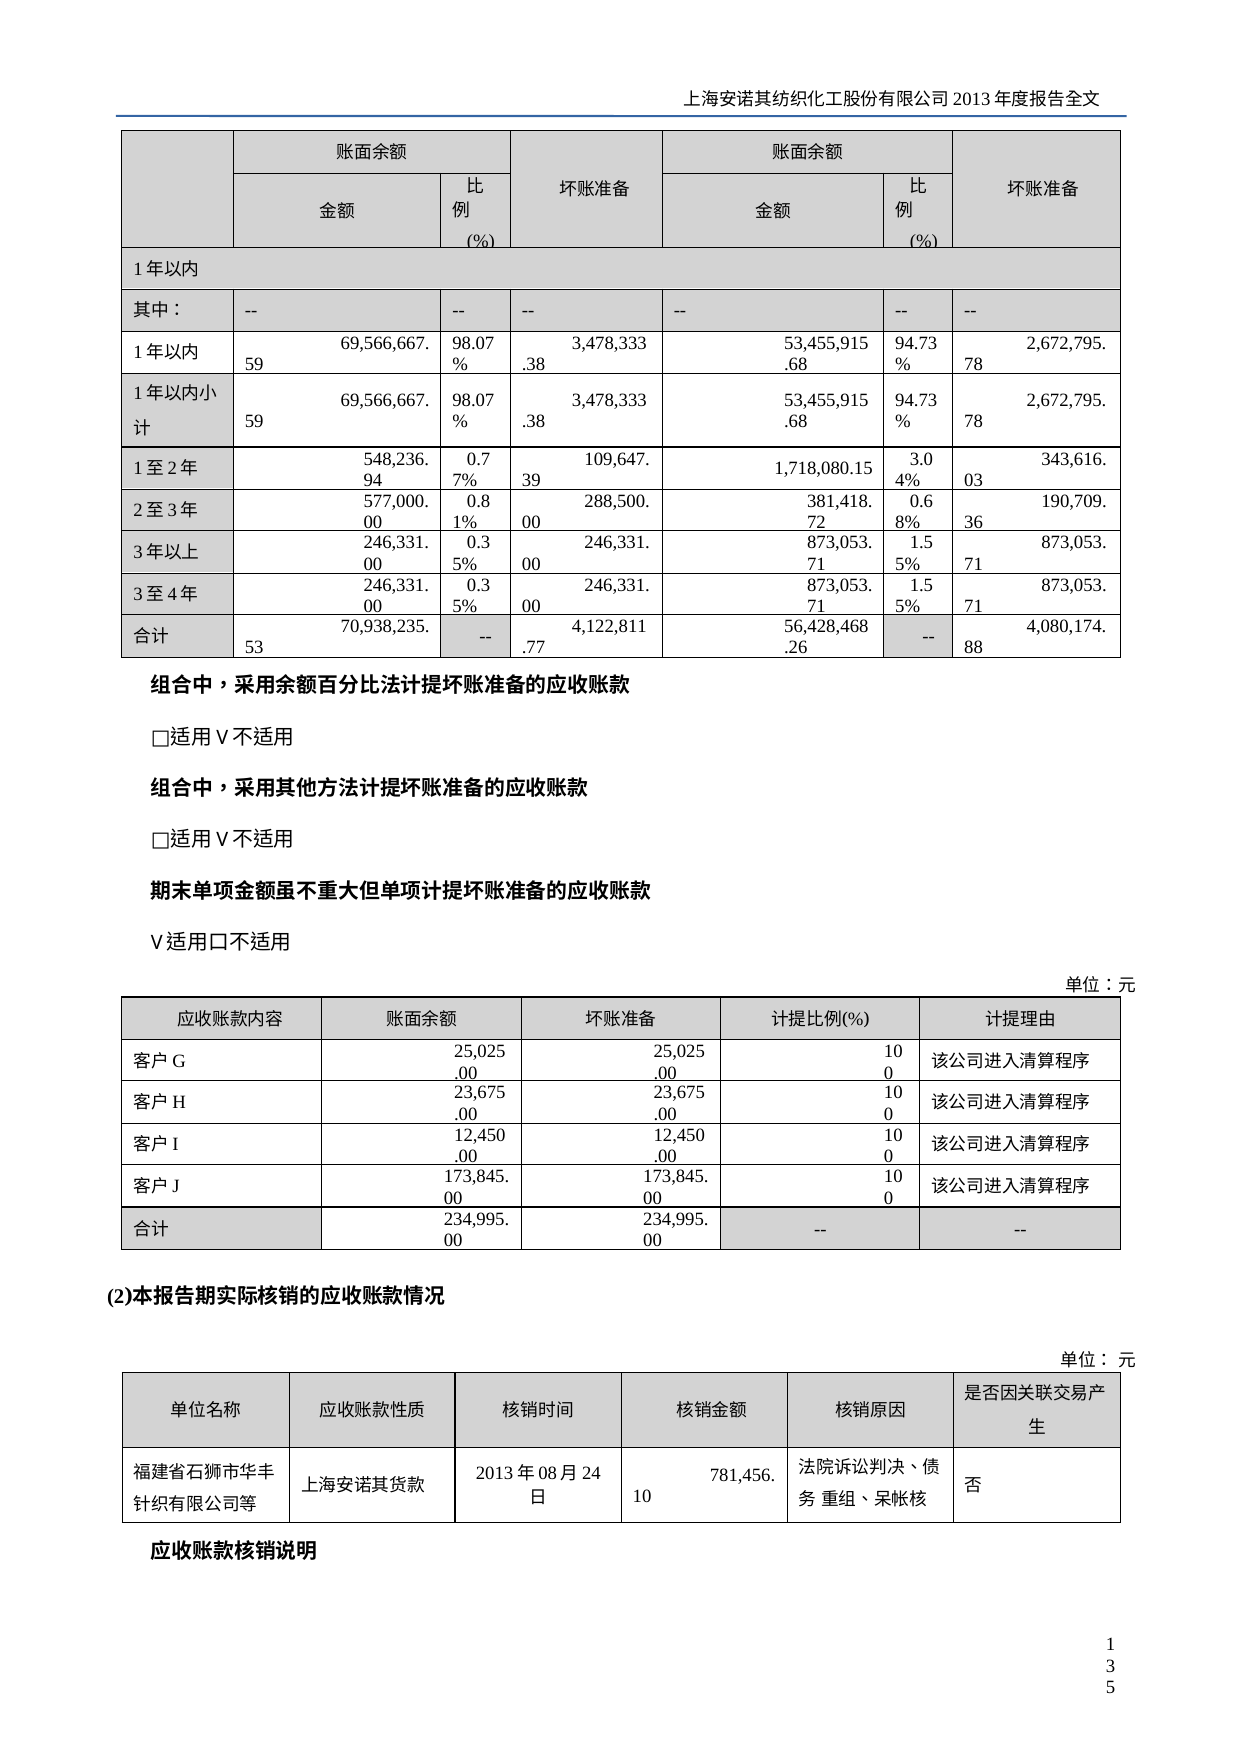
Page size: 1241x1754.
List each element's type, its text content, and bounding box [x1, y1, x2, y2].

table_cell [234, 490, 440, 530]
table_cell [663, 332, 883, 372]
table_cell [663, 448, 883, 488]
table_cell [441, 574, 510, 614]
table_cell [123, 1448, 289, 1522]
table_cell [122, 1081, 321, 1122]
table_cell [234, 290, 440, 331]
text 单位：元 [107, 972, 1135, 996]
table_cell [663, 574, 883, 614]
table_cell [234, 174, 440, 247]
text □适用V不适用 [107, 824, 1135, 853]
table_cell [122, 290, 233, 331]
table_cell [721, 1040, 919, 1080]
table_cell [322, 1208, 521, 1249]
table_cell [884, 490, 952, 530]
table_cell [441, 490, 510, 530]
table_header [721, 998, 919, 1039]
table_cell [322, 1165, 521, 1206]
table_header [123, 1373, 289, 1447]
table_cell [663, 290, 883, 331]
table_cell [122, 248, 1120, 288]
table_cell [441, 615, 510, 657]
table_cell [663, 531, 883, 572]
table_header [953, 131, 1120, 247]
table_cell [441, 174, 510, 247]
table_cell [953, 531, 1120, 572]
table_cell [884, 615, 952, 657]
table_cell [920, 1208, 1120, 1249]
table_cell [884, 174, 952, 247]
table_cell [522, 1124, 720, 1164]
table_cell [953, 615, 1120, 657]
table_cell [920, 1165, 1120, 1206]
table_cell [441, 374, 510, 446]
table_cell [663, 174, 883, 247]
text 应收账款核销说明 [107, 1536, 1135, 1564]
text 期末单项金额虽不重大但单项计提坏账准备的应收账款 [107, 876, 1135, 904]
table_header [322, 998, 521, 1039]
text 单位： 元 [107, 1348, 1135, 1372]
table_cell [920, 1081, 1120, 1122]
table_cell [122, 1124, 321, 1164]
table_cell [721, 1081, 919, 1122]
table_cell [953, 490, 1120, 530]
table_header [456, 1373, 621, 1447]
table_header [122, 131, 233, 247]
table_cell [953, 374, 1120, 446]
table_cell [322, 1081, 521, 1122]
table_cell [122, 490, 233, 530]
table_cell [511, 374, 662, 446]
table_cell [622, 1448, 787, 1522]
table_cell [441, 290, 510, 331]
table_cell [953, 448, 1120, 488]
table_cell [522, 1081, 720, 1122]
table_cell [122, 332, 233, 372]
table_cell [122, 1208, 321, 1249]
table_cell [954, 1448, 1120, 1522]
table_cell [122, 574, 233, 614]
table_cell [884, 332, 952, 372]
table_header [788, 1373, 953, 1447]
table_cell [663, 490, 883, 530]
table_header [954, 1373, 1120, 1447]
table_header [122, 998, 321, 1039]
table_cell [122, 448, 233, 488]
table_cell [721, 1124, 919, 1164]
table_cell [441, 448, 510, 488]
text (2)本报告期实际核销的应收账款情况 [107, 1282, 1135, 1310]
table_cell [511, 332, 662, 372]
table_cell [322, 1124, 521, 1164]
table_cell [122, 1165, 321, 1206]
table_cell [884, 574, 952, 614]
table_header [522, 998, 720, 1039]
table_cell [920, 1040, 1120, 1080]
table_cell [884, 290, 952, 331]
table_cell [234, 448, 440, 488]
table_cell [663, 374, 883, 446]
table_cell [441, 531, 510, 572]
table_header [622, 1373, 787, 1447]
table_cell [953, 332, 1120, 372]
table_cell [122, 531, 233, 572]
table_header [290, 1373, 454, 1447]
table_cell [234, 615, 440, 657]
text □适用V不适用 [107, 722, 1135, 750]
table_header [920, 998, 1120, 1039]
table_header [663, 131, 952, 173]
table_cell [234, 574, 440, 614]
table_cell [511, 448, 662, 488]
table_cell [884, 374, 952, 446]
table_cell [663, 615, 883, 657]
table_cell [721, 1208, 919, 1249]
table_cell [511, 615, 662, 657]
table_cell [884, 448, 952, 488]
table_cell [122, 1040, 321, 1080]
text 组合中，采用余额百分比法计提坏账准备的应收账款 [107, 670, 1135, 699]
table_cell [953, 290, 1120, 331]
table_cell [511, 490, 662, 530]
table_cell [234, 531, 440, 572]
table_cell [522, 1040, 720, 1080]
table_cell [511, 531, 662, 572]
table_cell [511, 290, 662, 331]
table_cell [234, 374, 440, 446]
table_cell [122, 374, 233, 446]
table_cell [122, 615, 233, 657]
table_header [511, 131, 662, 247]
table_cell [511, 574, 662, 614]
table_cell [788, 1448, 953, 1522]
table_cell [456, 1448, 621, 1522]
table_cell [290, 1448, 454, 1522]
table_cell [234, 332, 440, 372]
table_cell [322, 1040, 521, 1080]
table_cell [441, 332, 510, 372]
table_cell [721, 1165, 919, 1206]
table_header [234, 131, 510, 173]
text 组合中，采用其他方法计提坏账准备的应收账款 [107, 773, 1135, 802]
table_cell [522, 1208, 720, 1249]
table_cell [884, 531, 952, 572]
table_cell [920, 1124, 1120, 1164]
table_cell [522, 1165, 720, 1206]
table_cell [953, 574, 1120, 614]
text V适用口不适用 [107, 927, 1135, 956]
